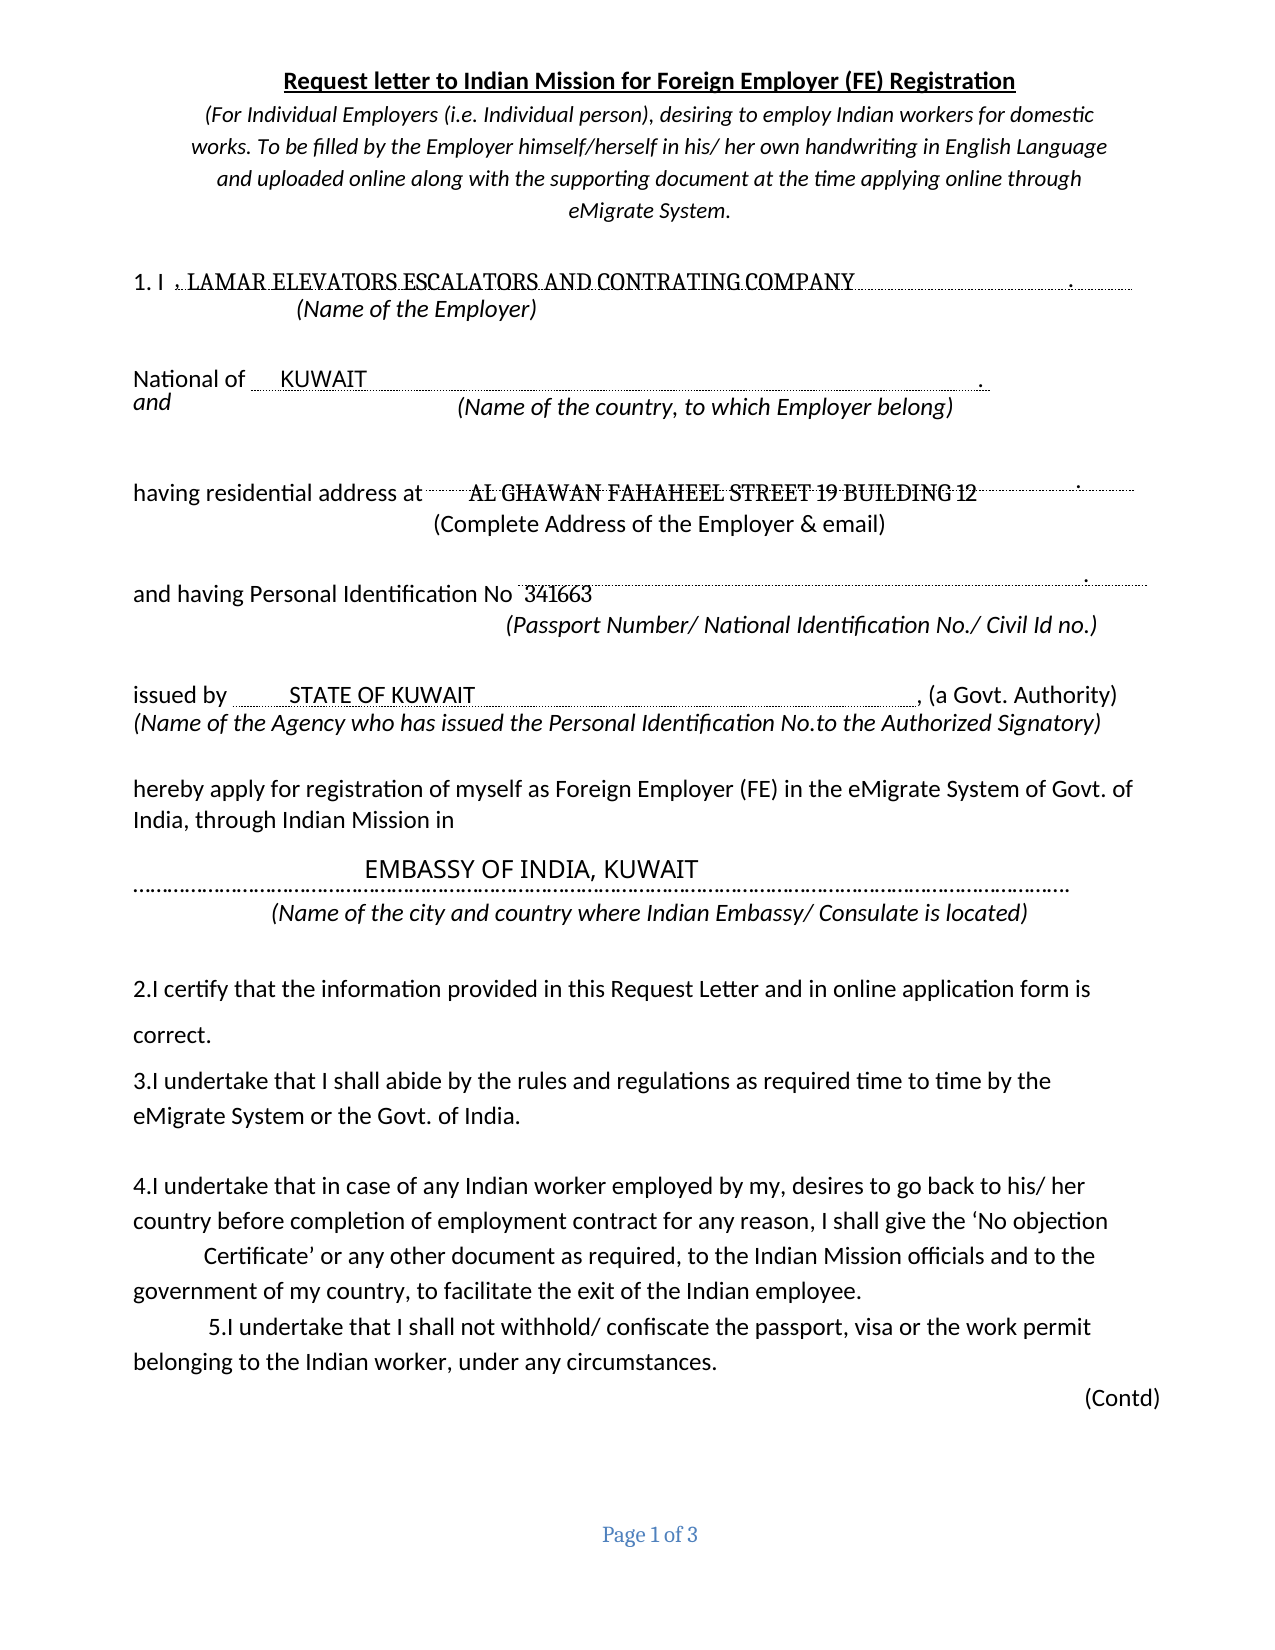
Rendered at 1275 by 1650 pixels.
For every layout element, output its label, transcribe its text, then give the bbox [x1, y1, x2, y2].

text and uploaded online along with the supporting document at the time applying online through [133, 168, 1167, 191]
text 1. I LAMAR ELEVATORS ESCALATORS AND CONTRATING COMPANY [133, 249, 1211, 294]
text (Name of the Agency who has issued the Personal Identification No.to the Authorized Signatory) [133, 712, 1167, 737]
text EMBASSY OF INDIA, KUWAIT ………………………………………………………………………………………………………………………………………………. [133, 866, 1137, 896]
text works. To be filled by the Employer himself/herself in his/ her own handwriting in English Language [133, 136, 1167, 159]
text 4.I undertake that in case of any Indian worker employed by my, desires to go back to his/ her [133, 1174, 1167, 1199]
text 5.I undertake that I shall not withhold/ confiscate the passport, visa or the work permit [133, 1315, 1167, 1340]
text eMigrate System. [133, 200, 1167, 223]
text country before completion of employment contract for any reason, I shall give the ‘No objection [133, 1209, 1167, 1234]
text 3.I undertake that I shall abide by the rules and regulations as required time to time by the [133, 1069, 1167, 1094]
text hereby apply for registration of myself as Foreign Employer (FE) in the eMigrate System of Govt. of India, through Indian Mission in [133, 773, 1167, 834]
text having residential address at AL GHAWAN FAHAHEEL STREET 19 BUILDING 12 [133, 484, 1137, 506]
text (For Individual Employers (i.e. Individual person), desiring to employ Indian workers for domestic [133, 104, 1167, 127]
text Certificate’ or any other document as required, to the Indian Mission officials and to the [133, 1244, 1167, 1269]
text correct. [133, 1023, 1167, 1048]
text belonging to the Indian worker, under any circumstances. [133, 1350, 1167, 1375]
text (Contd) [133, 1386, 1160, 1411]
text and having Personal Identification No 341663 [133, 557, 1271, 608]
text and [133, 392, 1137, 415]
text government of my country, to facilitate the exit of the Indian employee. [133, 1280, 1167, 1305]
text issued by STATE OF KUWAIT , (a Govt. Authority) [133, 672, 1167, 712]
text National of KUWAIT . [133, 343, 1137, 392]
text (Name of the city and country where Indian Embassy/ Consulate is located) [133, 901, 1167, 926]
text eMigrate System or the Govt. of India. [133, 1105, 1167, 1130]
text 2.I certify that the information provided in this Request Letter and in online application form is [133, 978, 1167, 1003]
text Request letter to Indian Mission for Foreign Employer (FE) Registration [133, 69, 1167, 94]
